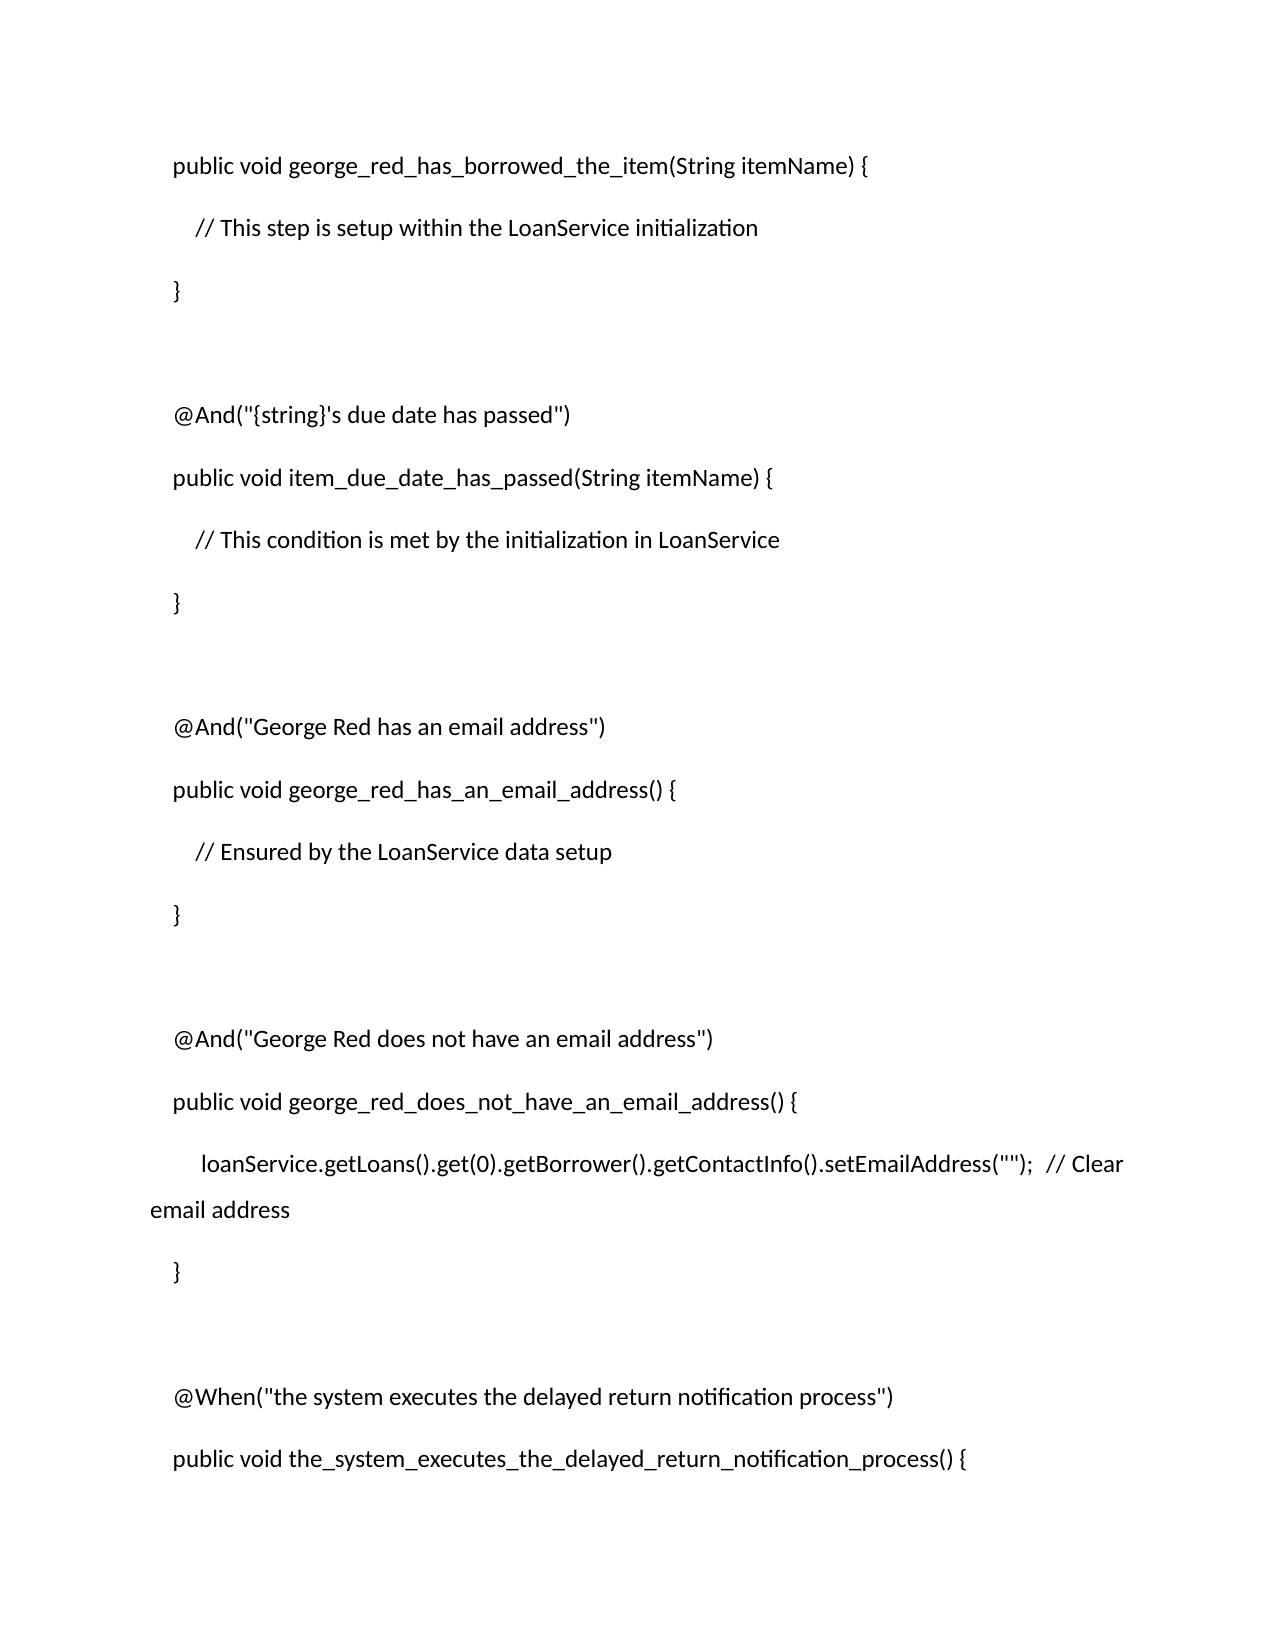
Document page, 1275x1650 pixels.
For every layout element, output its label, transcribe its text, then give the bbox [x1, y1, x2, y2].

text } [150, 275, 1125, 305]
text @And("George Red does not have an email address") [150, 1023, 1125, 1054]
text @And("{string}'s due date has passed") [150, 399, 1125, 430]
text } [150, 587, 1125, 617]
text @When("the system executes the delayed return notification process") [150, 1381, 1125, 1412]
text public void item_due_date_has_passed(String itemName) { [150, 462, 1125, 492]
text @And("George Red has an email address") [150, 712, 1125, 742]
text // This step is setup within the LoanService initialization [150, 212, 1125, 243]
text public void george_red_has_an_email_address() { [150, 774, 1125, 804]
text } [150, 1256, 1125, 1287]
text public void george_red_has_borrowed_the_item(String itemName) { [150, 150, 1125, 181]
text loanService.getLoans().get(0).getBorrower().getContactInfo().setEmailAddress(""); // Clear email address [150, 1148, 1125, 1224]
text // Ensured by the LoanService data setup [150, 836, 1125, 867]
text // This condition is met by the initialization in LoanService [150, 524, 1125, 555]
text public void george_red_does_not_have_an_email_address() { [150, 1086, 1125, 1116]
text public void the_system_executes_the_delayed_return_notification_process() { [150, 1444, 1125, 1474]
text } [150, 899, 1125, 929]
